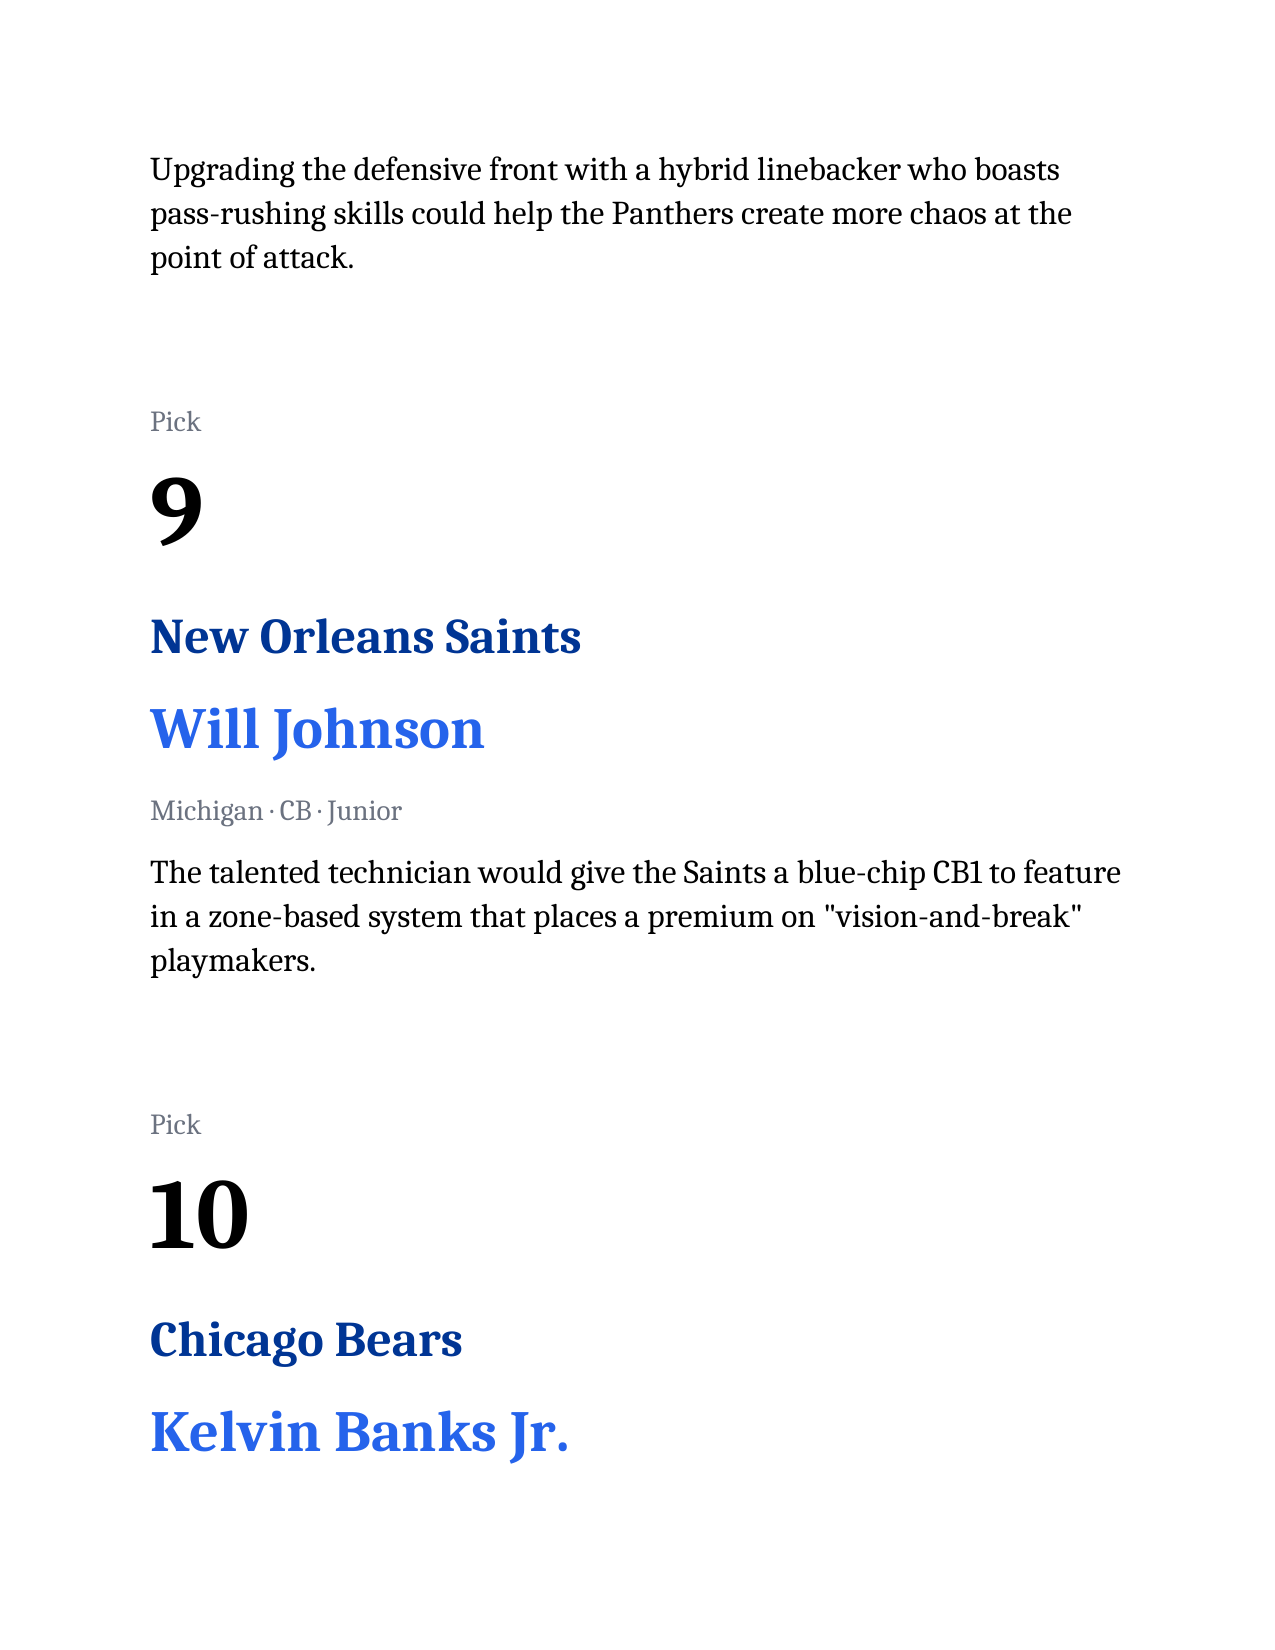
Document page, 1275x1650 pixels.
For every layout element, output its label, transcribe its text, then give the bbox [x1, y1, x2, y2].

text The talented technician would give the Saints a blue-chip CB1 to feature in a zone-based system that places a premium on "vision-and-break" playmakers. [150, 853, 1125, 979]
text Kelvin Banks Jr. [150, 1399, 1125, 1466]
text Will Johnson [150, 696, 1125, 763]
text Michigan · CB · Junior [150, 794, 1125, 827]
text Pick 9 [150, 405, 1125, 571]
text Chicago Bears [150, 1312, 1125, 1369]
text Pick 10 [150, 1108, 1125, 1274]
text Upgrading the defensive front with a hybrid linebacker who boasts pass-rushing skills could help the Panthers create more chaos at the point of attack. [150, 150, 1125, 276]
text New Orleans Saints [150, 609, 1125, 666]
